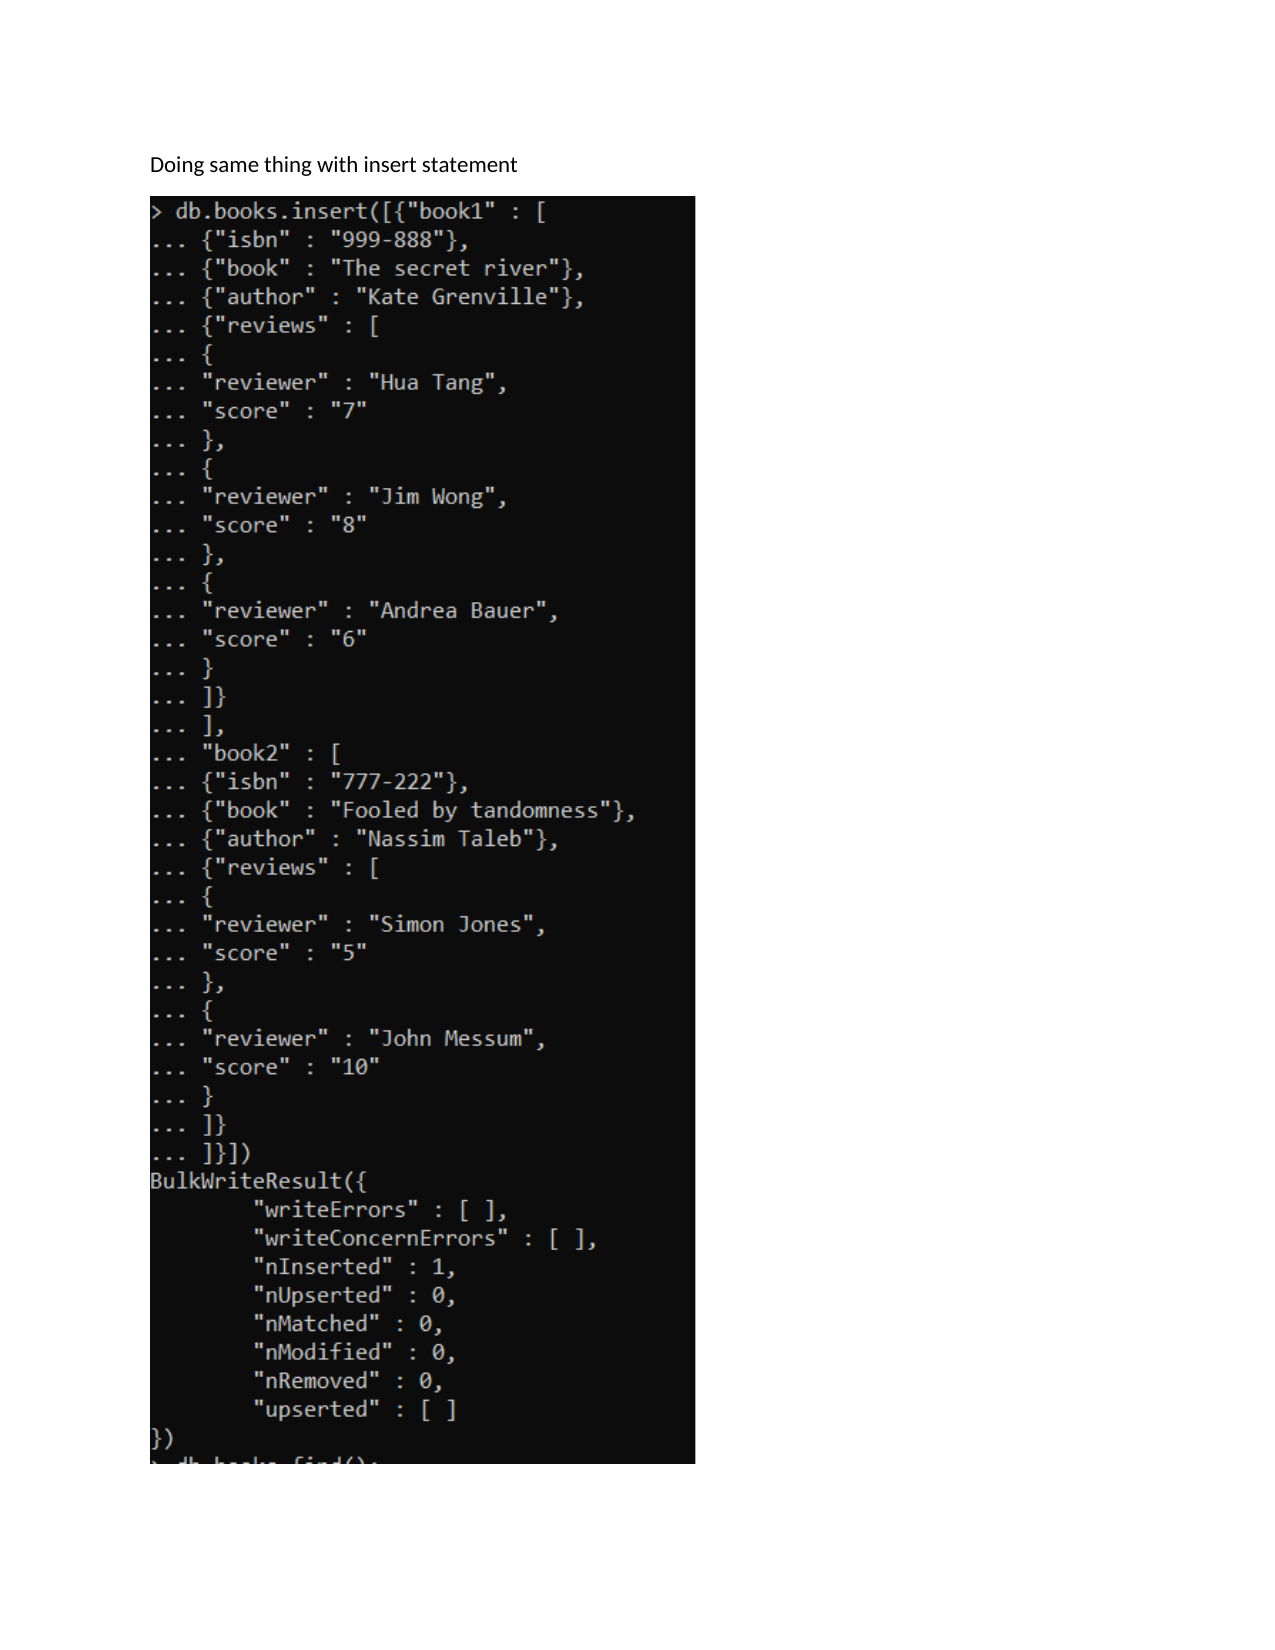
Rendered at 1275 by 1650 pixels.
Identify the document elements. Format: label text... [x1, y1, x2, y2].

text Doing same thing with insert statement [150, 150, 1125, 178]
picture [150, 196, 696, 1464]
